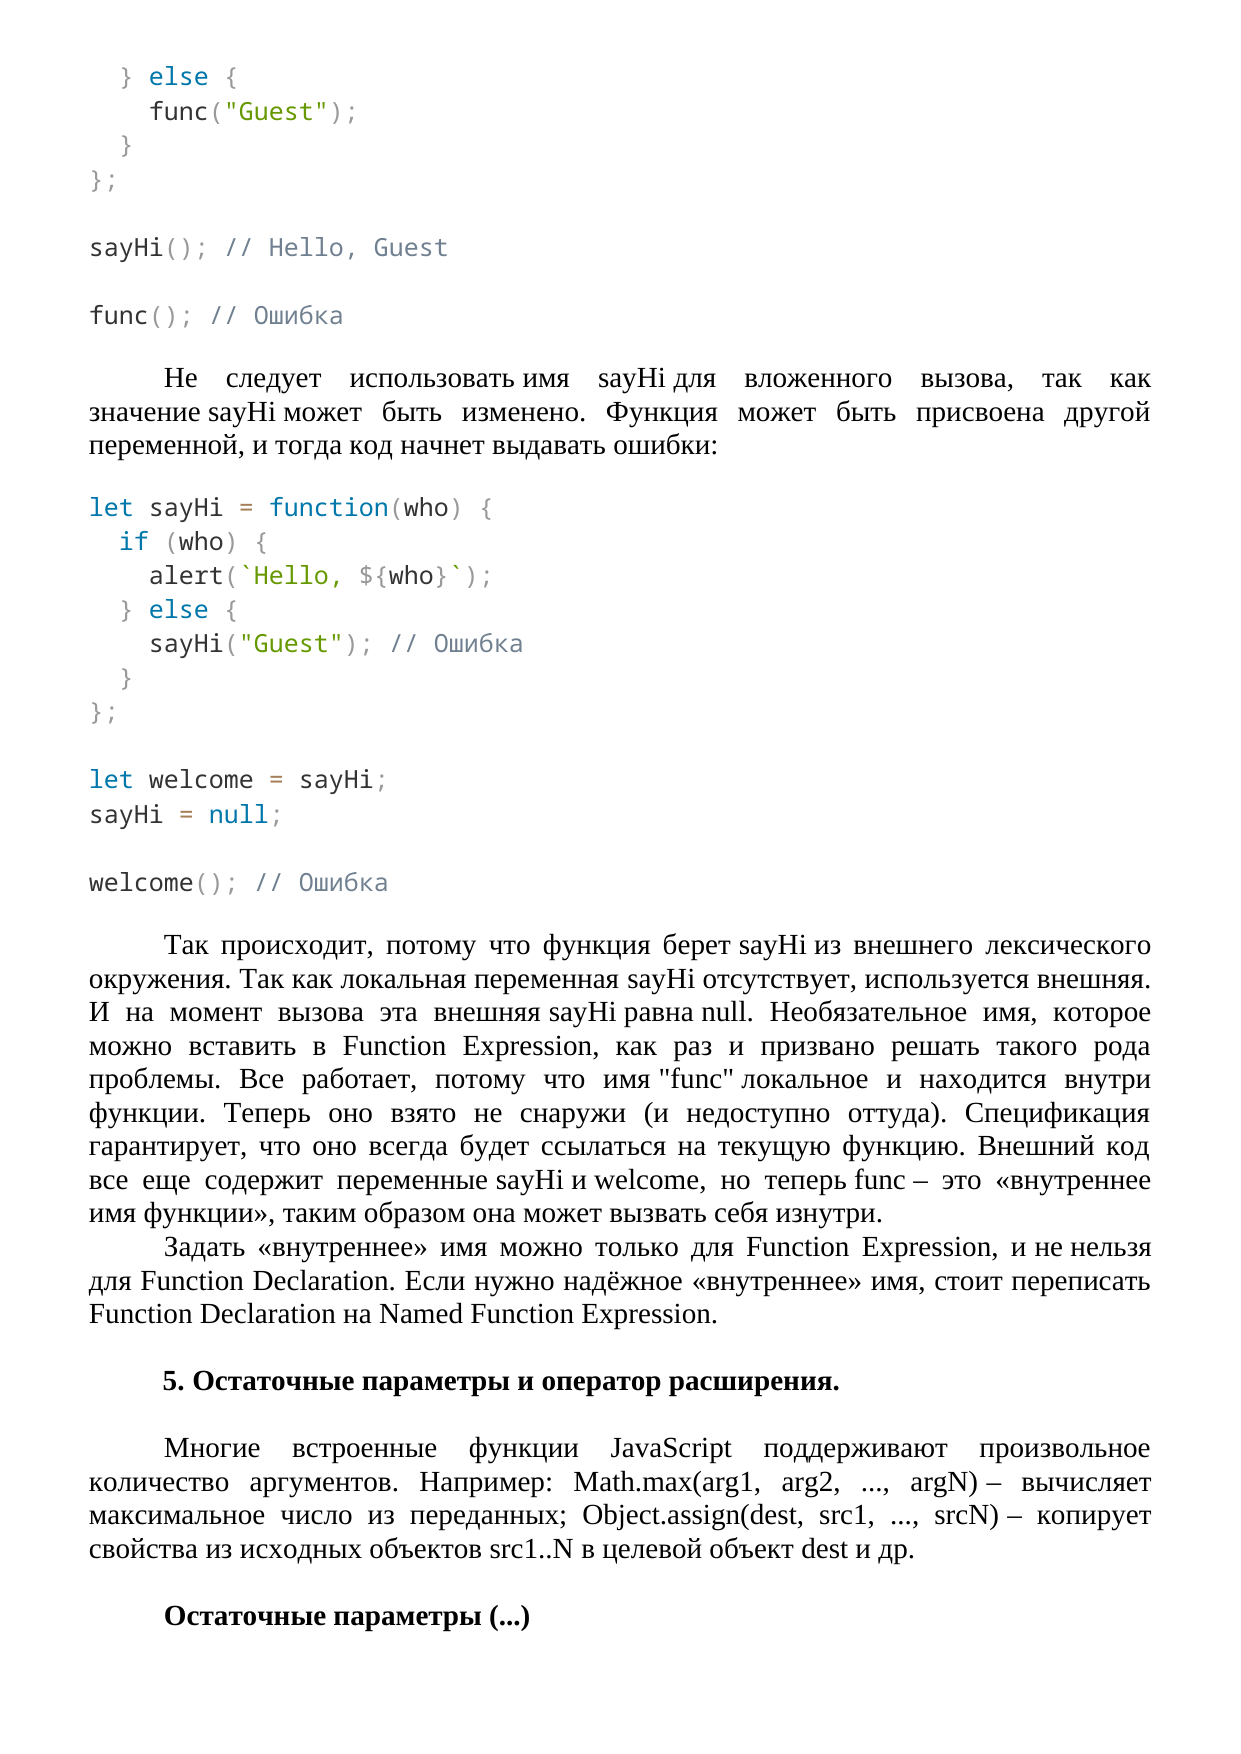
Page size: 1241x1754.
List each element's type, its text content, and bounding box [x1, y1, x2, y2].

text sayHi("Guest"); // Ошибка [89, 626, 1152, 660]
text if (who) { [89, 524, 1152, 558]
text sayHi(); // Hello, Guest [89, 229, 1152, 263]
text }; [89, 694, 1152, 728]
text Так происходит, потому что функция берет sayHi из внешнего лексического окружения. Так как локальная переменная sayHi отсутствует, используется внешняя. И на момент вызова эта внешняя sayHi равна null. Необязательное имя, которое можно вставить в Function Expression, как раз и призвано решать такого рода проблемы. Все работает, потому что имя "func" локальное и находится внутри функции. Теперь оно взято не снаружи (и недоступно оттуда). Спецификация гарантирует, что оно всегда будет ссылаться на текущую функцию. Внешний код все еще содержит переменные sayHi и welcome, но теперь func – это «внутреннее имя функции», таким образом она может вызвать себя изнутри. [89, 927, 1152, 1229]
text alert(`Hello, ${who}`); [89, 558, 1152, 592]
text Остаточные параметры (...) [89, 1598, 1152, 1632]
text let welcome = sayHi; [89, 762, 1152, 796]
text sayHi = null; [89, 796, 1152, 830]
text } else { [89, 592, 1152, 626]
text } [89, 127, 1152, 161]
text func("Guest"); [89, 93, 1152, 127]
text func(); // Ошибка [89, 297, 1152, 332]
text let sayHi = function(who) { [89, 490, 1152, 524]
text } else { [89, 59, 1152, 93]
text Многие встроенные функции JavaScript поддерживают произвольное количество аргументов. Например: Math.max(arg1, arg2, ..., argN) – вычисляет максимальное число из переданных; Object.assign(dest, src1, ..., srcN) – копирует свойства из исходных объектов src1..N в целевой объект dest и др. [89, 1430, 1152, 1564]
text } [89, 660, 1152, 694]
text }; [89, 161, 1152, 195]
text welcome(); // Ошибка [89, 864, 1152, 898]
text Задать «внутреннее» имя можно только для Function Expression, и не нельзя для Function Declaration. Если нужно надёжное «внутреннее» имя, стоит переписать Function Declaration на Named Function Expression. [89, 1229, 1152, 1330]
text Не следует использовать имя sayHi для вложенного вызова, так как значение sayHi может быть изменено. Функция может быть присвоена другой переменной, и тогда код начнет выдавать ошибки: [89, 360, 1152, 461]
list Остаточные параметры и оператор расширения. [162, 1363, 1152, 1397]
